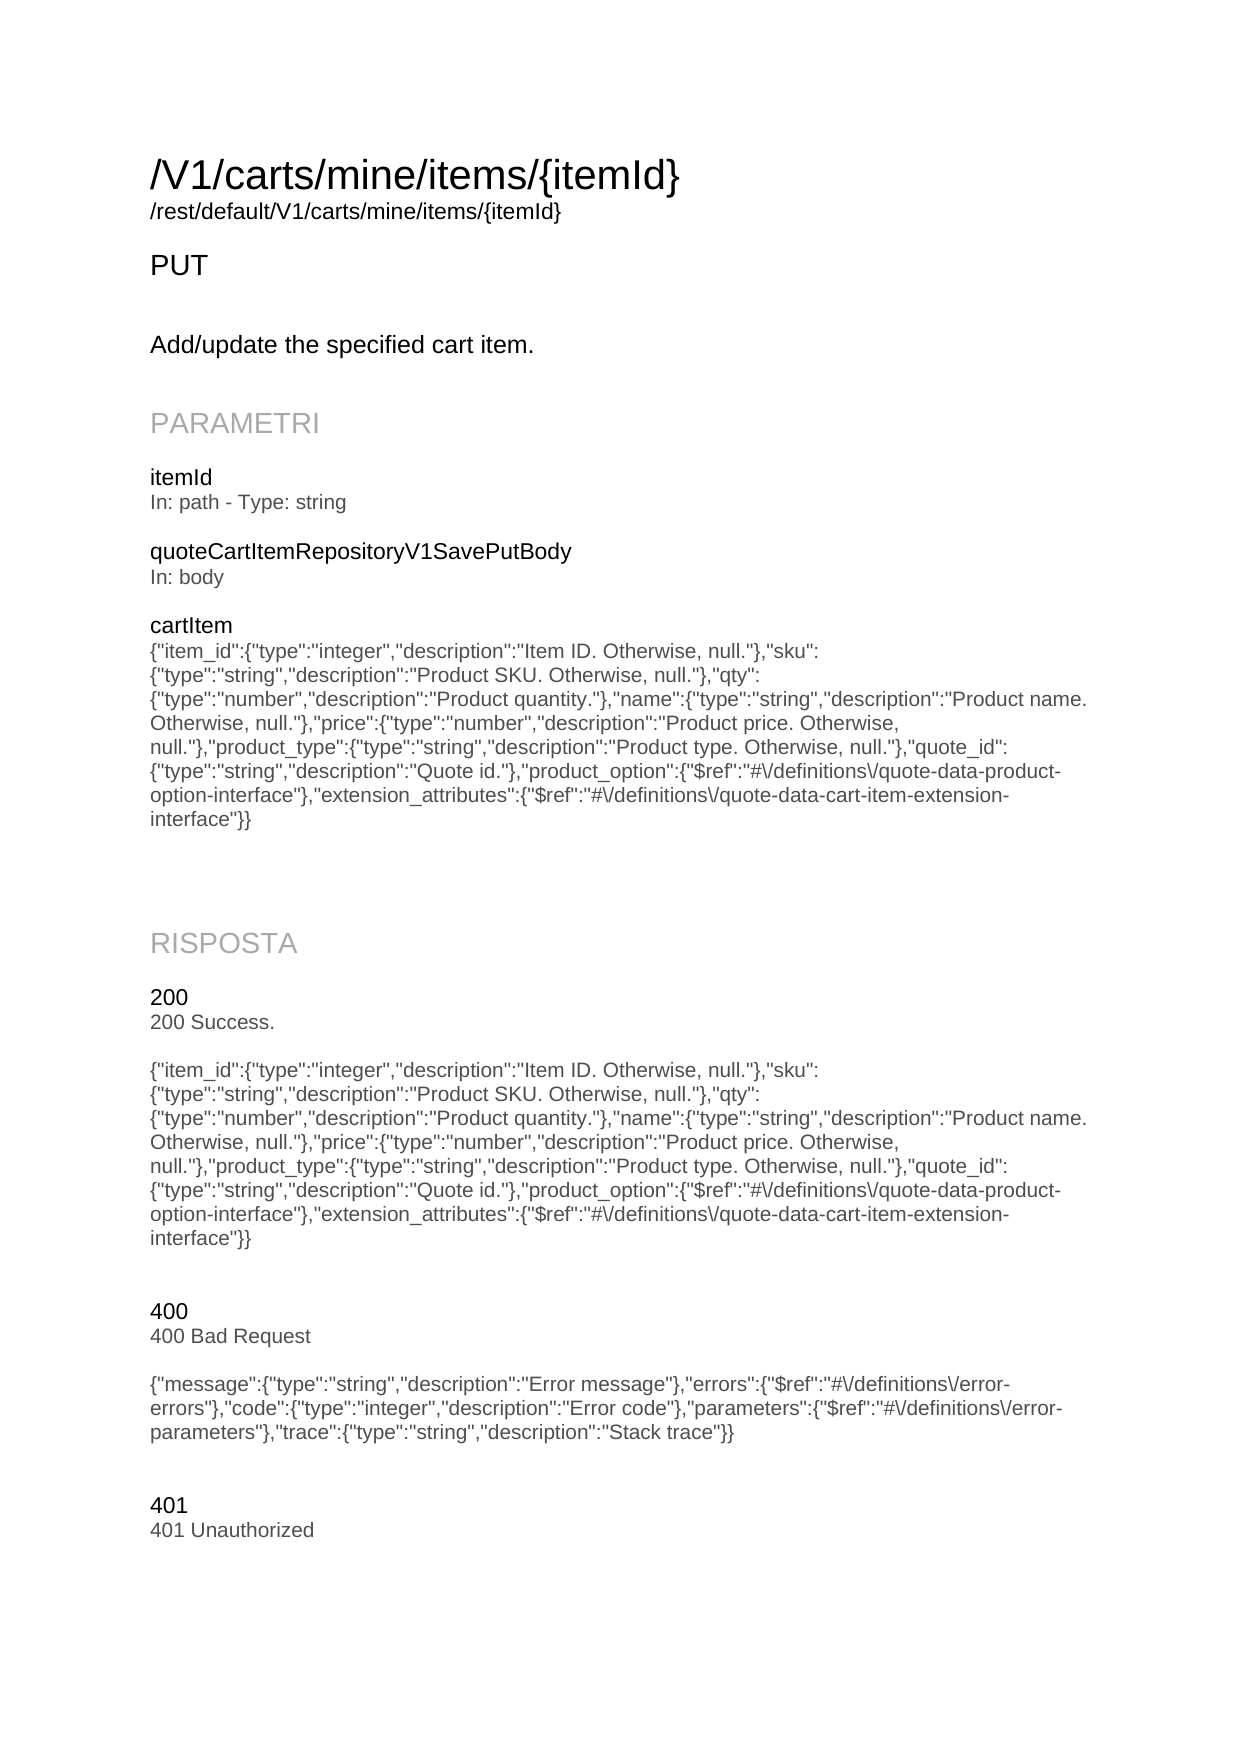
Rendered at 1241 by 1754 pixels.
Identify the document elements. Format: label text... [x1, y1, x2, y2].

text {"item_id":{"type":"integer","description":"Item ID. Otherwise, null."},"sku":{"type":"string","description":"Product SKU. Otherwise, null."},"qty":{"type":"number","description":"Product quantity."},"name":{"type":"string","description":"Product name. Otherwise, null."},"price":{"type":"number","description":"Product price. Otherwise, null."},"product_type":{"type":"string","description":"Product type. Otherwise, null."},"quote_id":{"type":"string","description":"Quote id."},"product_option":{"$ref":"#\/definitions\/quote-data-product-option-interface"},"extension_attributes":{"$ref":"#\/definitions\/quote-data-cart-item-extension-interface"}} [150, 1058, 1090, 1250]
text /V1/carts/mine/items/{itemId} [150, 150, 1090, 198]
text quoteCartItemRepositoryV1SavePutBody [150, 538, 1090, 564]
text Add/update the specified cart item. [150, 330, 1090, 358]
text 401 Unauthorized [150, 1518, 1090, 1542]
text {"item_id":{"type":"integer","description":"Item ID. Otherwise, null."},"sku":{"type":"string","description":"Product SKU. Otherwise, null."},"qty":{"type":"number","description":"Product quantity."},"name":{"type":"string","description":"Product name. Otherwise, null."},"price":{"type":"number","description":"Product price. Otherwise, null."},"product_type":{"type":"string","description":"Product type. Otherwise, null."},"quote_id":{"type":"string","description":"Quote id."},"product_option":{"$ref":"#\/definitions\/quote-data-product-option-interface"},"extension_attributes":{"$ref":"#\/definitions\/quote-data-cart-item-extension-interface"}} [150, 639, 1090, 830]
text 200 [150, 984, 1090, 1010]
text PUT [150, 248, 1090, 282]
text cartItem [150, 612, 1090, 639]
text itemId [150, 464, 1090, 490]
text 200 Success. [150, 1010, 1090, 1034]
text In: body [150, 564, 1090, 588]
text RISPOSTA [150, 926, 1090, 960]
text 401 [150, 1492, 1090, 1518]
text 400 Bad Request [150, 1324, 1090, 1348]
text PARAMETRI [150, 406, 1090, 440]
text 400 [150, 1298, 1090, 1324]
text /rest/default/V1/carts/mine/items/{itemId} [150, 198, 1090, 224]
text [150, 1372, 1090, 1444]
text In: path - Type: string [150, 490, 1090, 514]
